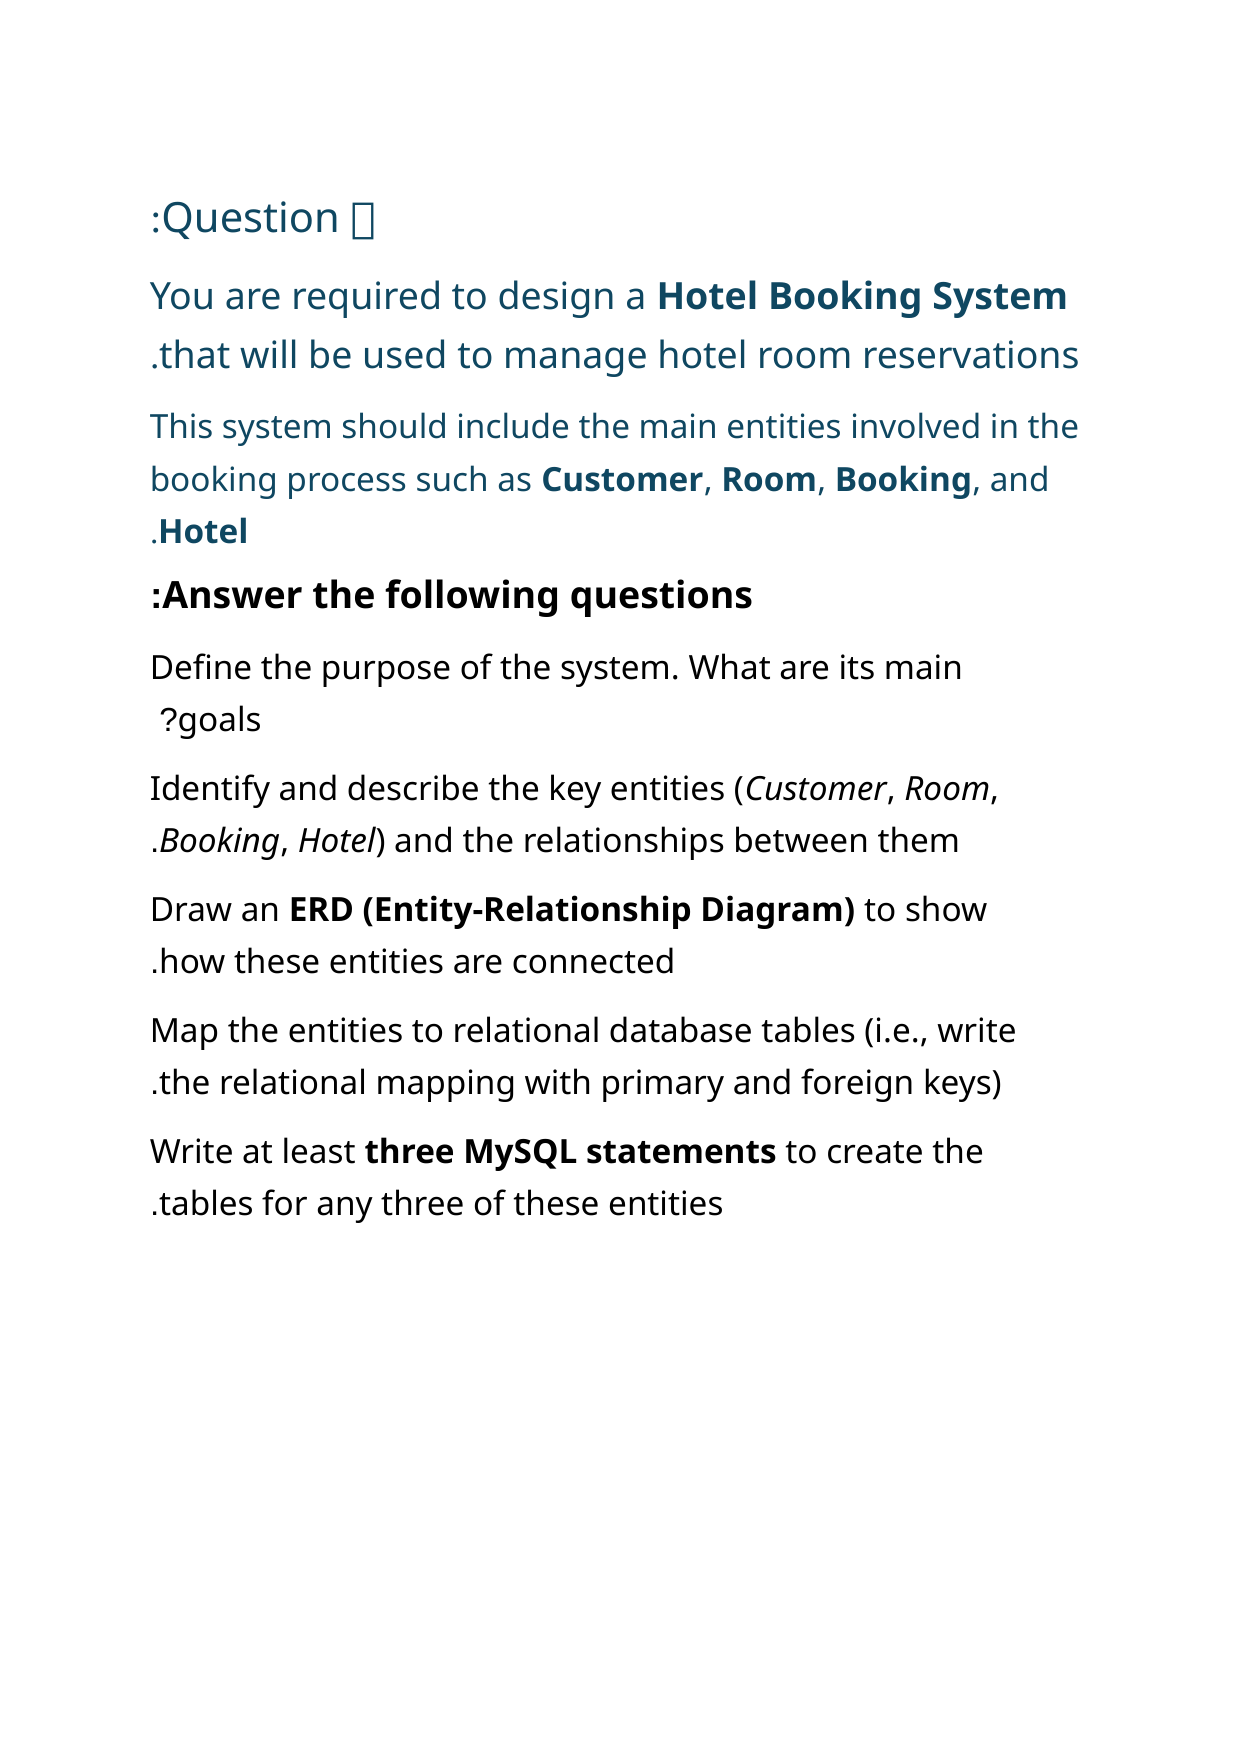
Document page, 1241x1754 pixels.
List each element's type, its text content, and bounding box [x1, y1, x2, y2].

text Identify and describe the key entities (Customer, Room, Booking, Hotel) and the relationships between them. [150, 764, 1053, 862]
subtitle You are required to design a Hotel Booking System that will be used to manage hotel room reservations. [150, 269, 1090, 379]
text Draw an ERD (Entity-Relationship Diagram) to show how these entities are connected. [150, 886, 1053, 983]
subtitle 📝 Question: [150, 187, 1090, 244]
text Define the purpose of the system. What are its main goals? [150, 643, 1053, 741]
text Answer the following questions: [150, 568, 1090, 619]
text Map the entities to relational database tables (i.e., write the relational mapping with primary and foreign keys). [150, 1007, 1053, 1104]
subtitle This system should include the main entities involved in the booking process such as Customer, Room, Booking, and Hotel. [150, 403, 1090, 553]
text Write at least three MySQL statements to create the tables for any three of these entities. [150, 1128, 1053, 1225]
